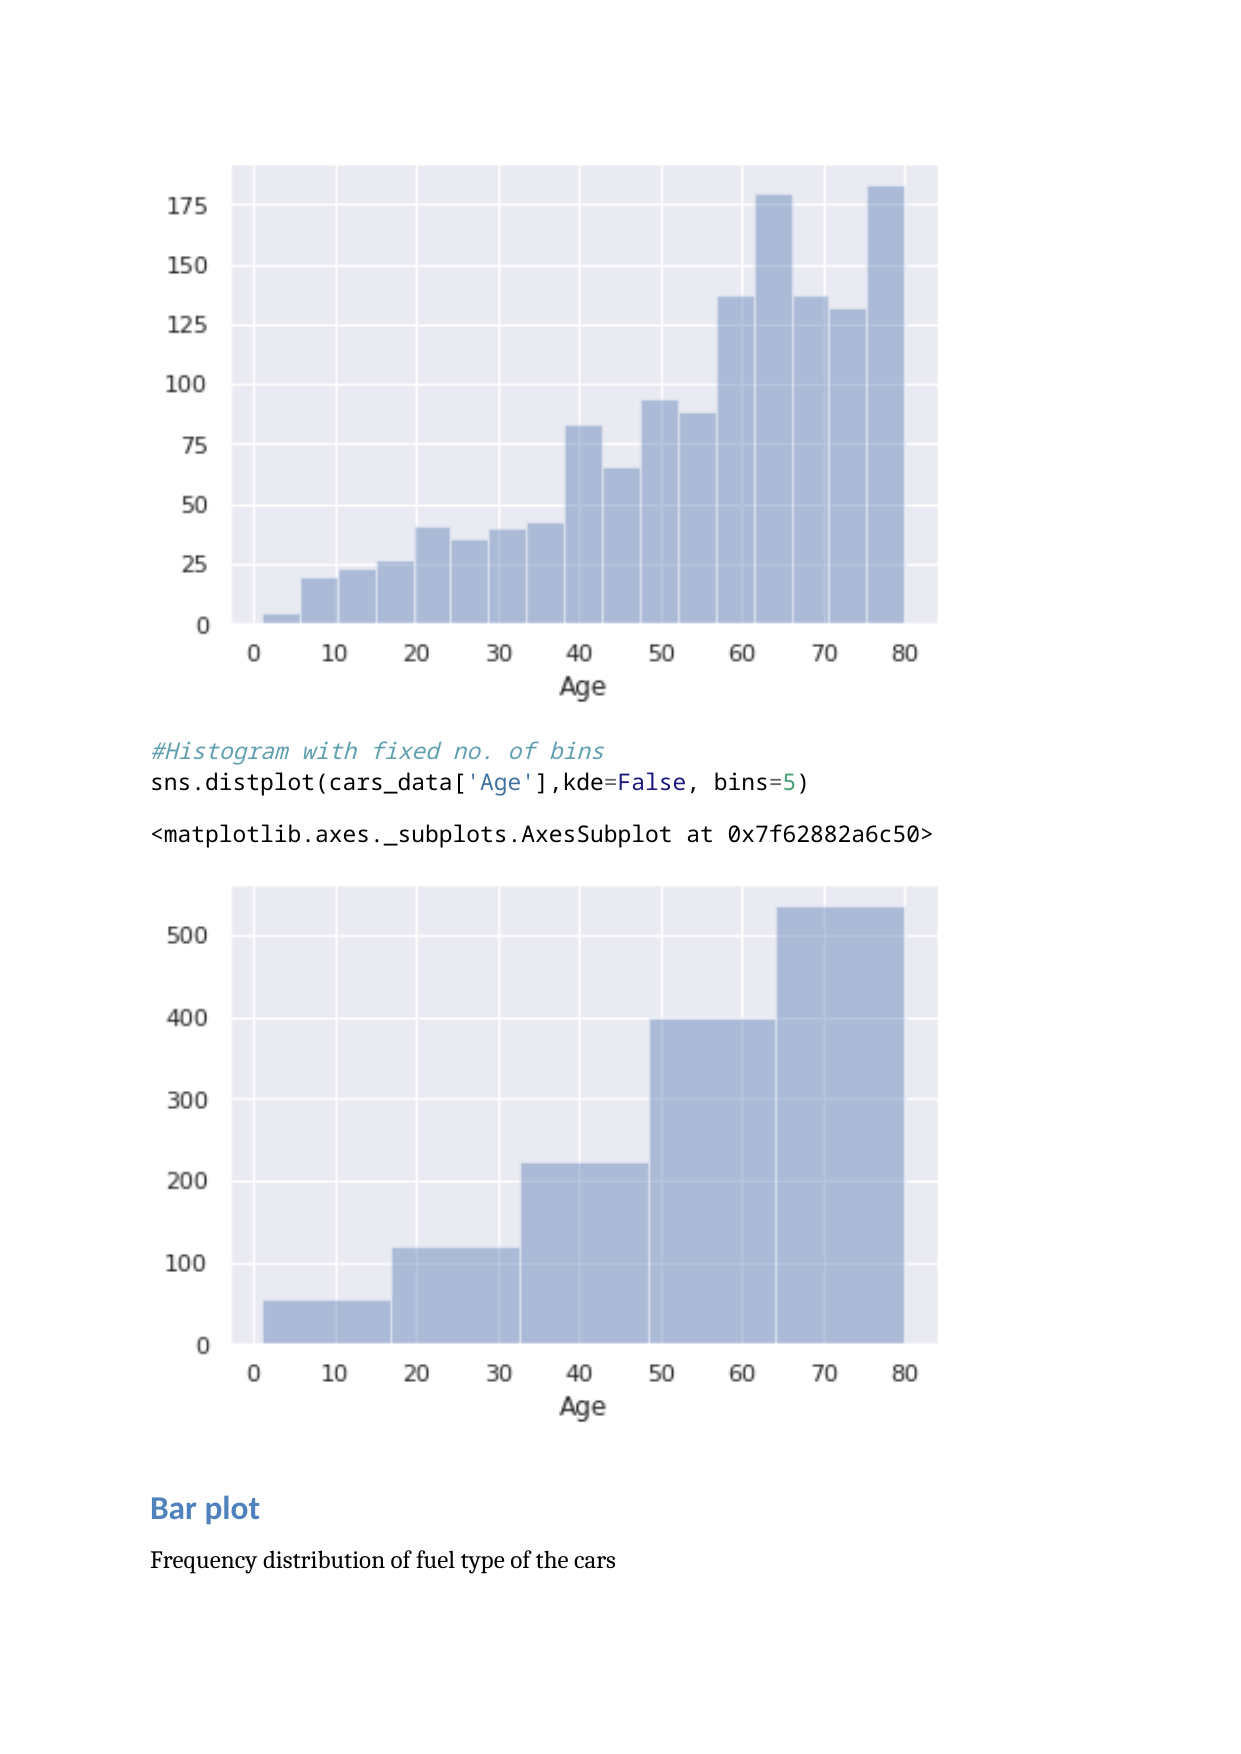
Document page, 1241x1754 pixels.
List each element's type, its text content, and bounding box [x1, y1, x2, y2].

text Frequency distribution of fuel type of the cars [150, 1546, 1090, 1575]
text <matplotlib.axes._subplots.AxesSubplot at 0x7f62882a6c50> [150, 818, 1090, 849]
picture [150, 870, 951, 1437]
picture [150, 150, 951, 717]
text #Histogram with fixed no. of bins sns.distplot(cars_data['Age'],kde=False, bins=5) [150, 735, 1090, 797]
text Bar plot [150, 1487, 1090, 1527]
